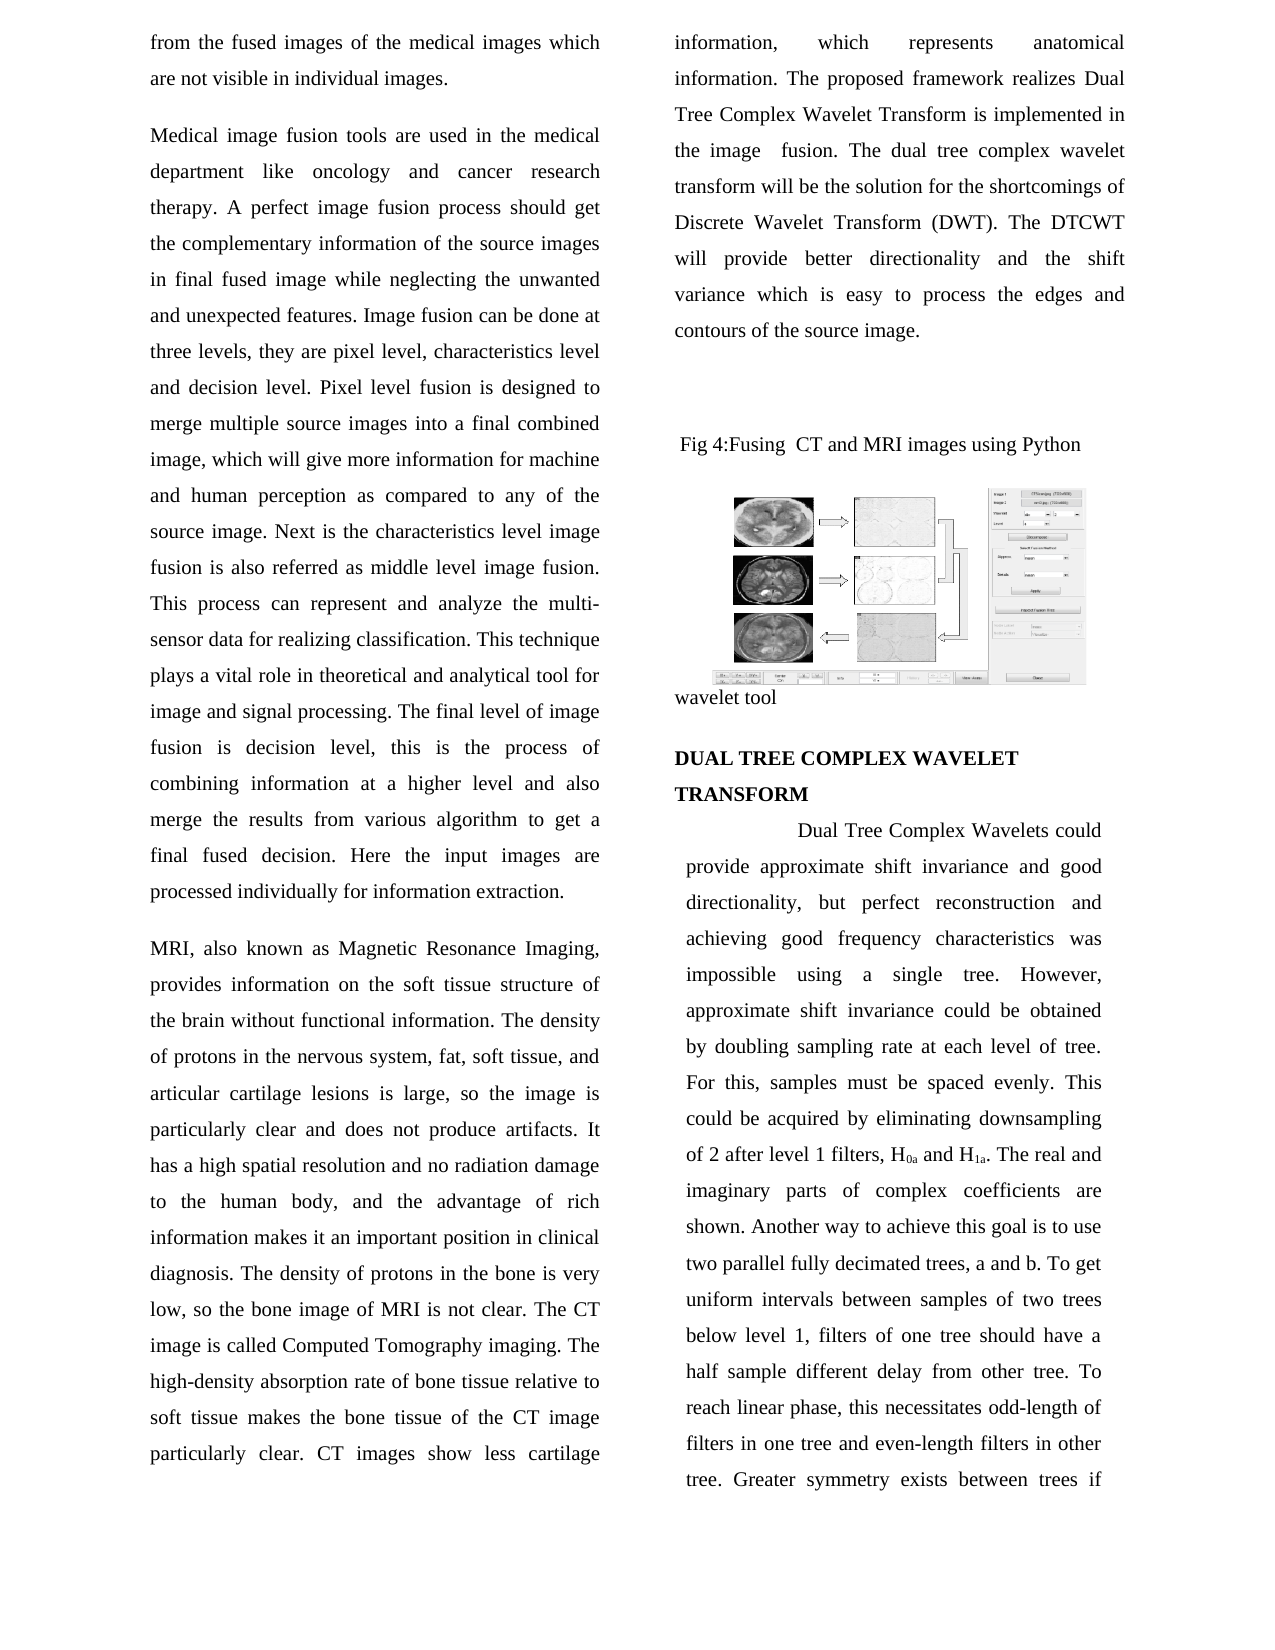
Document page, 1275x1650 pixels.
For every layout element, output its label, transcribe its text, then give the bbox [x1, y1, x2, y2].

text Medical image fusion tools are used in the medical department like oncology and cancer research therapy. A perfect image fusion process should get the complementary information of the source images in final fused image while neglecting the unwanted and unexpected features. Image fusion can be done at three levels, they are pixel level, characteristics level and decision level. Pixel level fusion is designed to merge multiple source images into a final combined image, which will give more information for machine and human perception as compared to any of the source image. Next is the characteristics level image fusion is also referred as middle level image fusion. This process can represent and analyze the multi-sensor data for realizing classification. This technique plays a vital role in theoretical and analytical tool for image and signal processing. The final level of image fusion is decision level, this is the process of combining information at a higher level and also merge the results from various algorithm to get a final fused decision. Here the input images are processed individually for information extraction. [150, 122, 601, 903]
text MRI, also known as Magnetic Resonance Imaging, provides information on the soft tissue structure of the brain without functional information. The density of protons in the nervous system, fat, soft tissue, and articular cartilage lesions is large, so the image is particularly clear and does not produce artifacts. It has a high spatial resolution and no radiation damage to the human body, and the advantage of rich information makes it an important position in clinical diagnosis. The density of protons in the bone is very low, so the bone image of MRI is not clear. The CT image is called Computed Tomography imaging. The high-density absorption rate of bone tissue relative to soft tissue makes the bone tissue of the CT image particularly clear. CT images show less cartilage information, which represents anatomical information. The proposed framework realizes Dual Tree Complex Wavelet Transform is implemented in the image fusion. The dual tree complex wavelet transform will be the solution for the shortcomings of Discrete Wavelet Transform (DWT). The DTCWT will provide better directionality and the shift variance which is easy to process the edges and contours of the source image. [150, 936, 601, 1465]
text MRI, also known as Magnetic Resonance Imaging, provides information on the soft tissue structure of the brain without functional information. The density of protons in the nervous system, fat, soft tissue, and articular cartilage lesions is large, so the image is particularly clear and does not produce artifacts. It has a high spatial resolution and no radiation damage to the human body, and the advantage of rich information makes it an important position in clinical diagnosis. The density of protons in the bone is very low, so the bone image of MRI is not clear. The CT image is called Computed Tomography imaging. The high-density absorption rate of bone tissue relative to soft tissue makes the bone tissue of the CT image particularly clear. CT images show less cartilage information, which represents anatomical information. The proposed framework realizes Dual Tree Complex Wavelet Transform is implemented in the image fusion. The dual tree complex wavelet transform will be the solution for the shortcomings of Discrete Wavelet Transform (DWT). The DTCWT will provide better directionality and the shift variance which is easy to process the edges and contours of the source image. [674, 29, 1125, 342]
text DUAL TREE COMPLEX WAVELET TRANSFORM [674, 746, 1125, 806]
picture [712, 488, 1087, 685]
